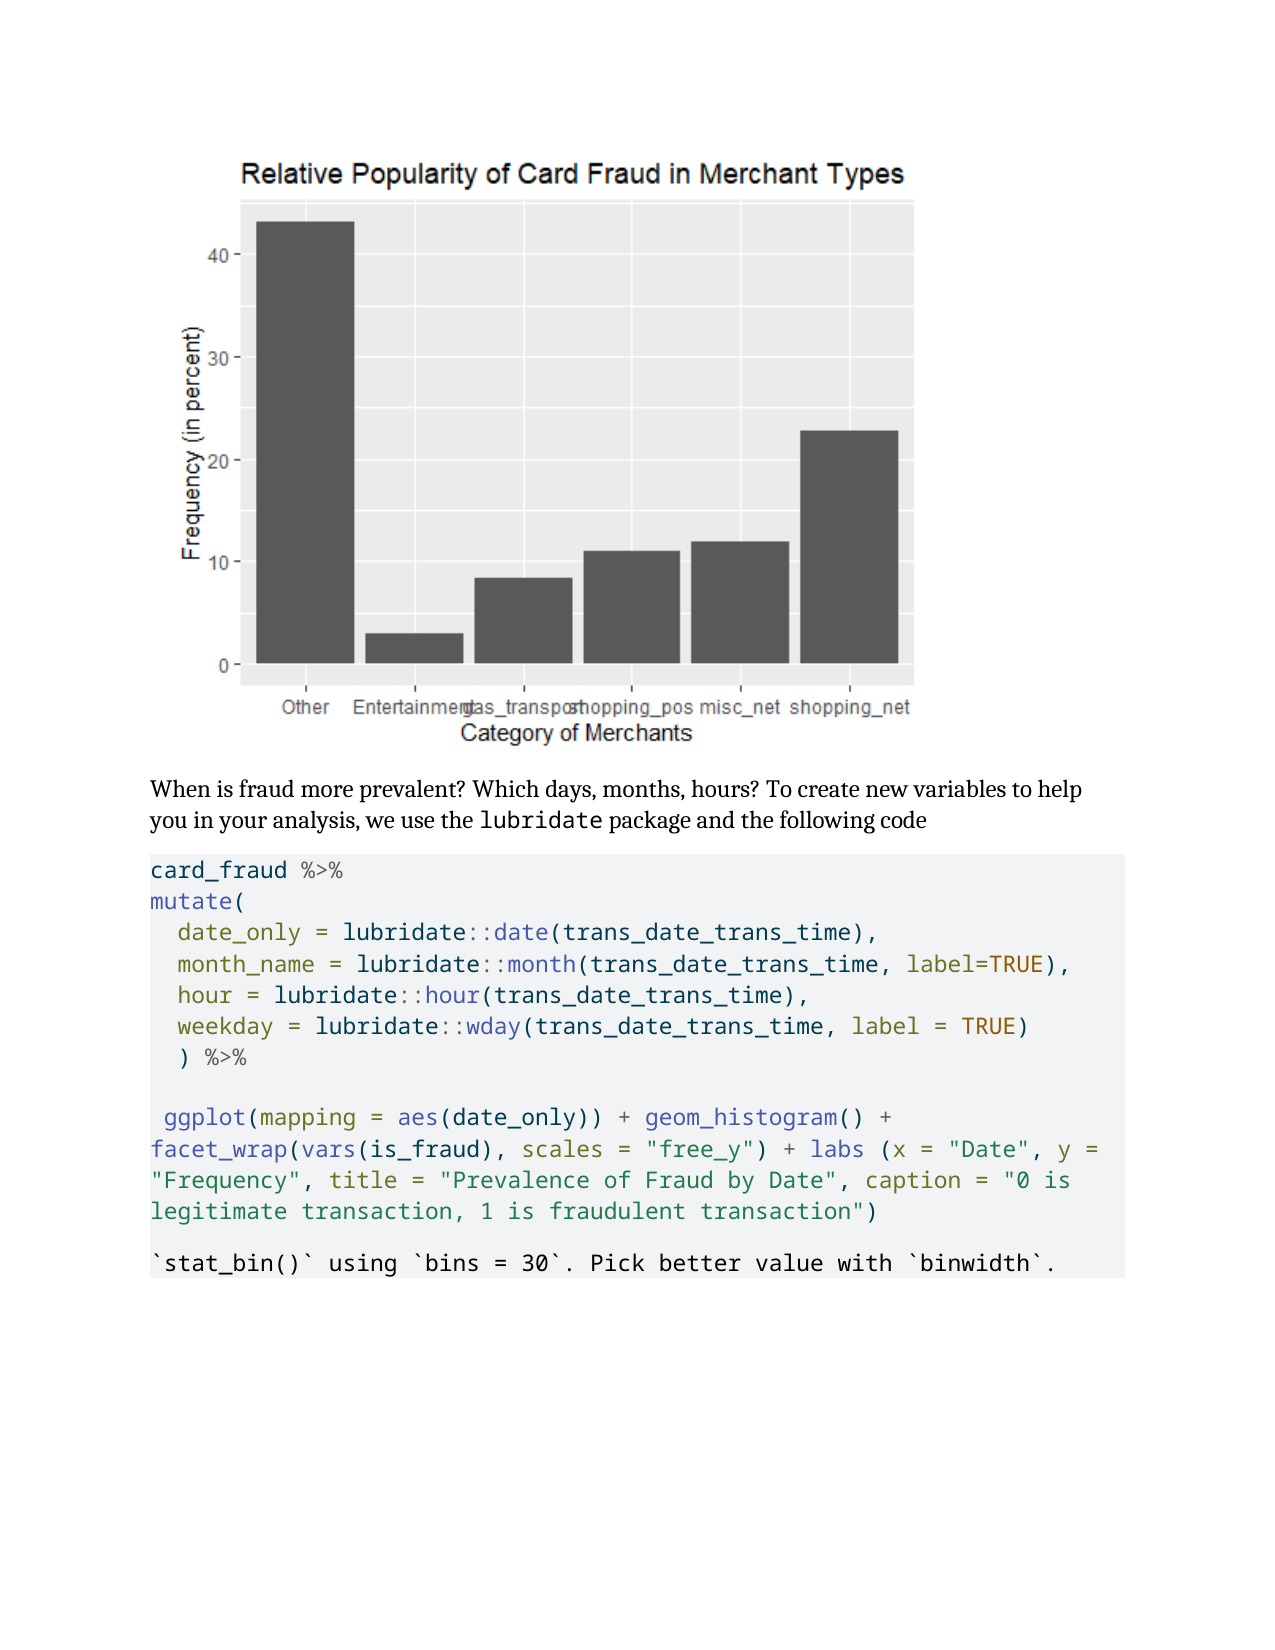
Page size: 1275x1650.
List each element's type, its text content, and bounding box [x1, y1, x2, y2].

picture [168, 150, 927, 757]
text `stat_bin()` using `bins = 30`. Pick better value with `binwidth`. [150, 1247, 1125, 1278]
text card_fraud %>% mutate( date_only = lubridate::date(trans_date_trans_time), month_name = lubridate::month(trans_date_trans_time, label=TRUE), hour = lubridate::hour(trans_date_trans_time), weekday = lubridate::wday(trans_date_trans_time, label = TRUE) ) %>% ggplot(mapping = aes(date_only)) + geom_histogram() + facet_wrap(vars(is_fraud), scales = "free_y") + labs (x = "Date", y = "Frequency", title = "Prevalence of Fraud by Date", caption = "0 is legitimate transaction, 1 is fraudulent transaction") [150, 854, 1125, 1226]
text When is fraud more prevalent? Which days, months, hours? To create new variables to help you in your analysis, we use the lubridate package and the following code [150, 775, 1125, 835]
